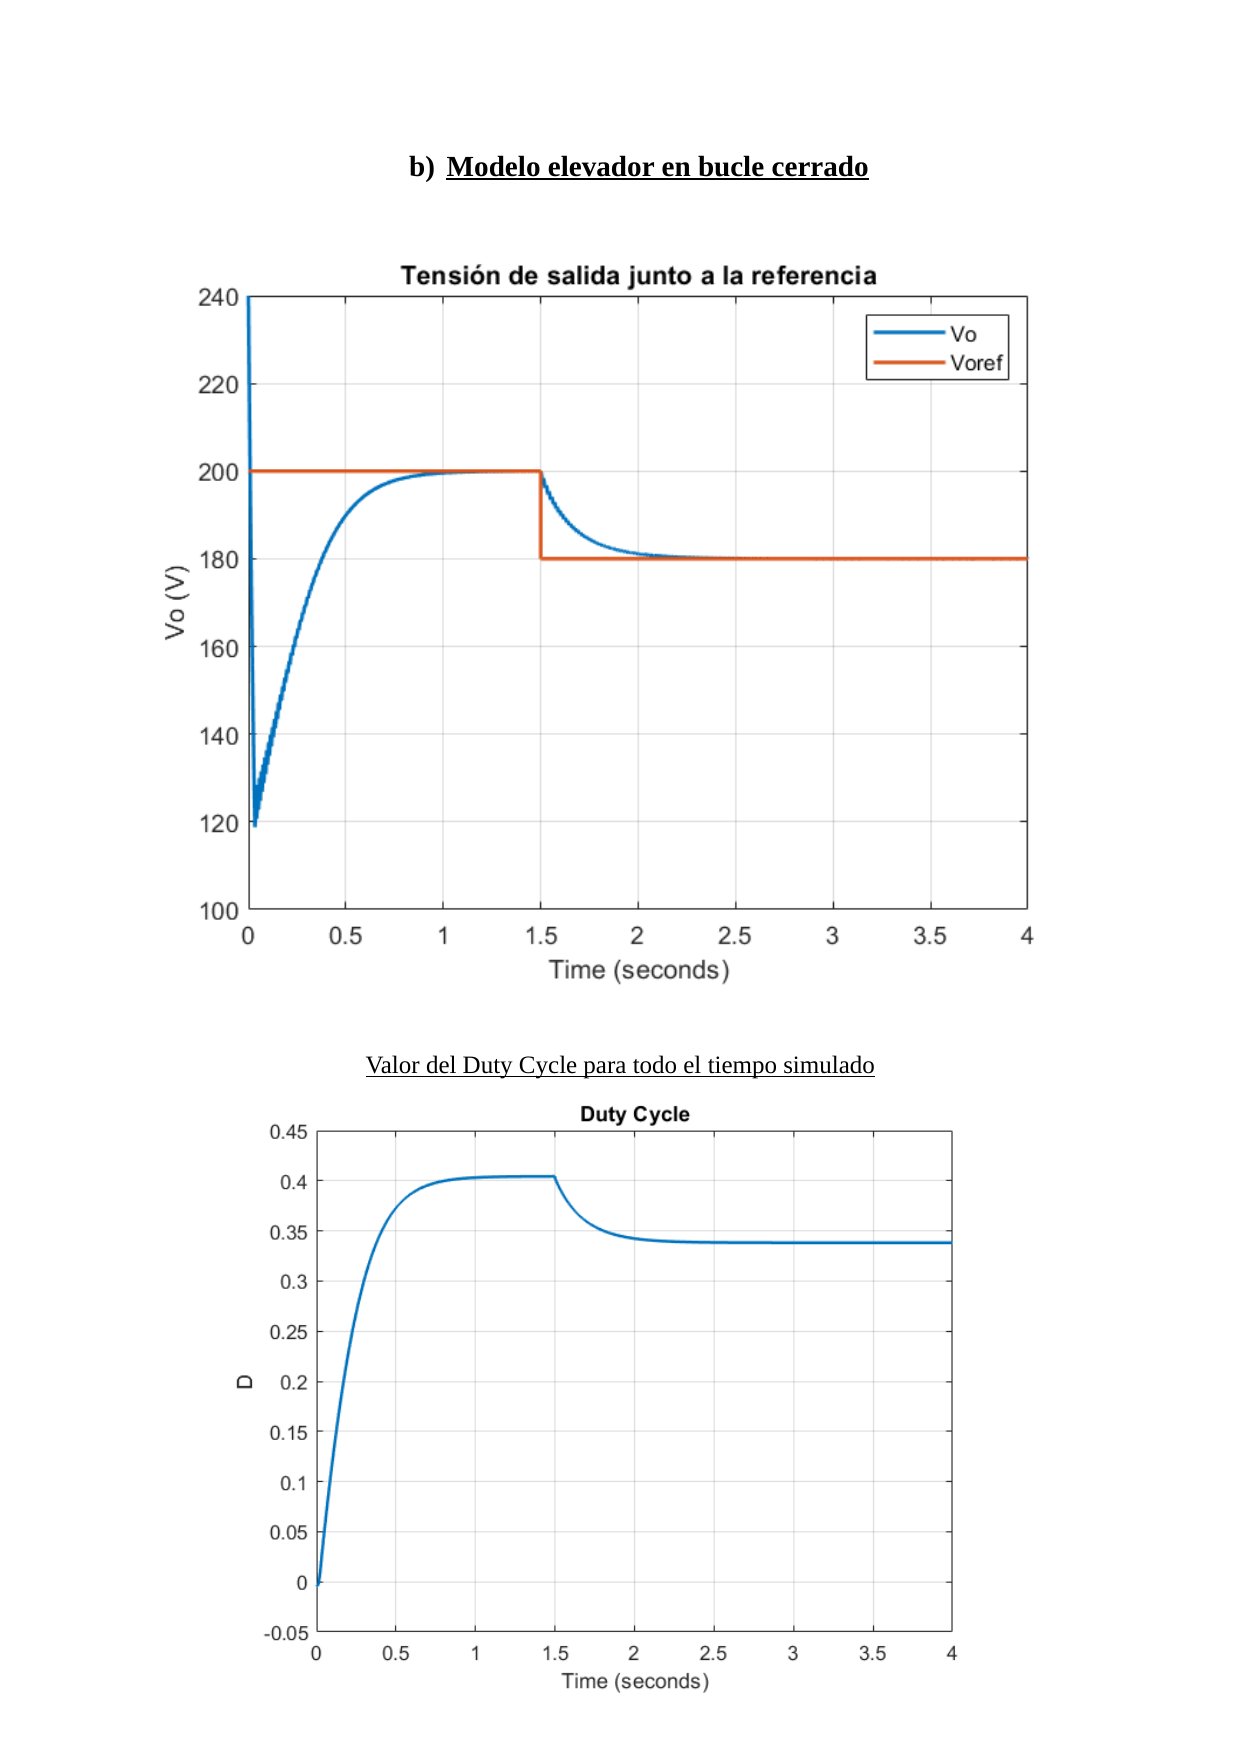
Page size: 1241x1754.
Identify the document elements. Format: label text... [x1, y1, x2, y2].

picture [118, 240, 1123, 993]
picture [210, 1085, 1030, 1700]
list Modelo elevador en bucle cerrado [156, 149, 1122, 183]
text Valor del Duty Cycle para todo el tiempo simulado [118, 1051, 1122, 1079]
